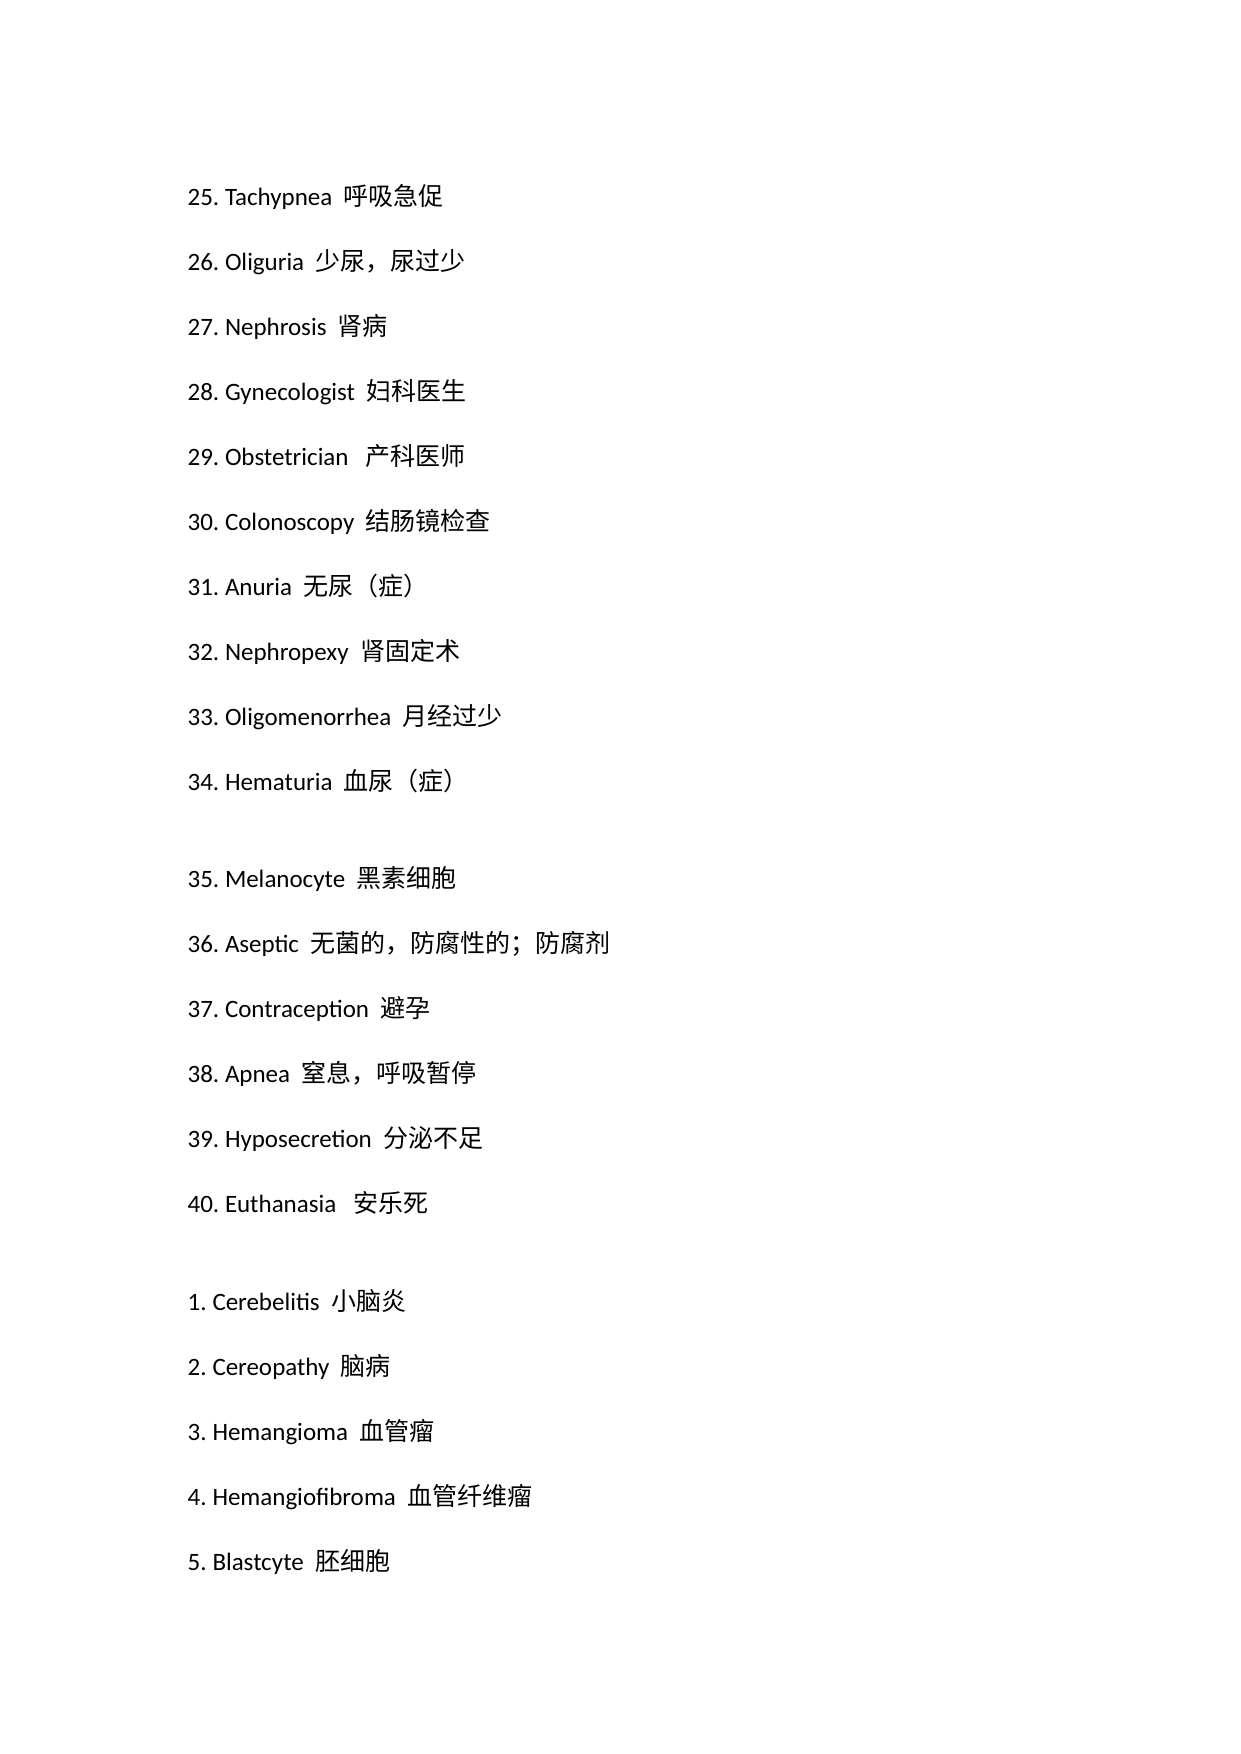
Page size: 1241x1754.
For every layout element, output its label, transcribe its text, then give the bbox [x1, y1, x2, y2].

list Blastcyte 胚细胞 [187, 1527, 1053, 1592]
list Hemangioma 血管瘤 [187, 1397, 1053, 1462]
list Melanocyte 黑素细胞 [187, 844, 1053, 909]
list Gynecologist 妇科医生 [187, 357, 1053, 422]
list Nephropexy 肾固定术 [187, 617, 1053, 682]
list Cerebelitis 小脑炎 [187, 1267, 1053, 1332]
list Oligomenorrhea 月经过少 [187, 682, 1053, 747]
list Tachypnea 呼吸急促 [187, 162, 1053, 227]
list Aseptic 无菌的，防腐性的；防腐剂 [187, 909, 1053, 974]
list Oliguria 少尿，尿过少 [187, 227, 1053, 292]
list Hyposecretion 分泌不足 [187, 1104, 1053, 1169]
list Euthanasia 安乐死 [187, 1169, 1053, 1234]
list Contraception 避孕 [187, 974, 1053, 1039]
list Nephrosis 肾病 [187, 292, 1053, 357]
list Colonoscopy 结肠镜检查 [187, 487, 1053, 552]
list Hemangiofibroma 血管纤维瘤 [187, 1462, 1053, 1527]
list Hematuria 血尿（症） [187, 747, 1053, 812]
list Obstetrician 产科医师 [187, 422, 1053, 487]
list Apnea 窒息，呼吸暂停 [187, 1039, 1053, 1104]
list Cereopathy 脑病 [187, 1332, 1053, 1397]
list Anuria 无尿（症） [187, 552, 1053, 617]
